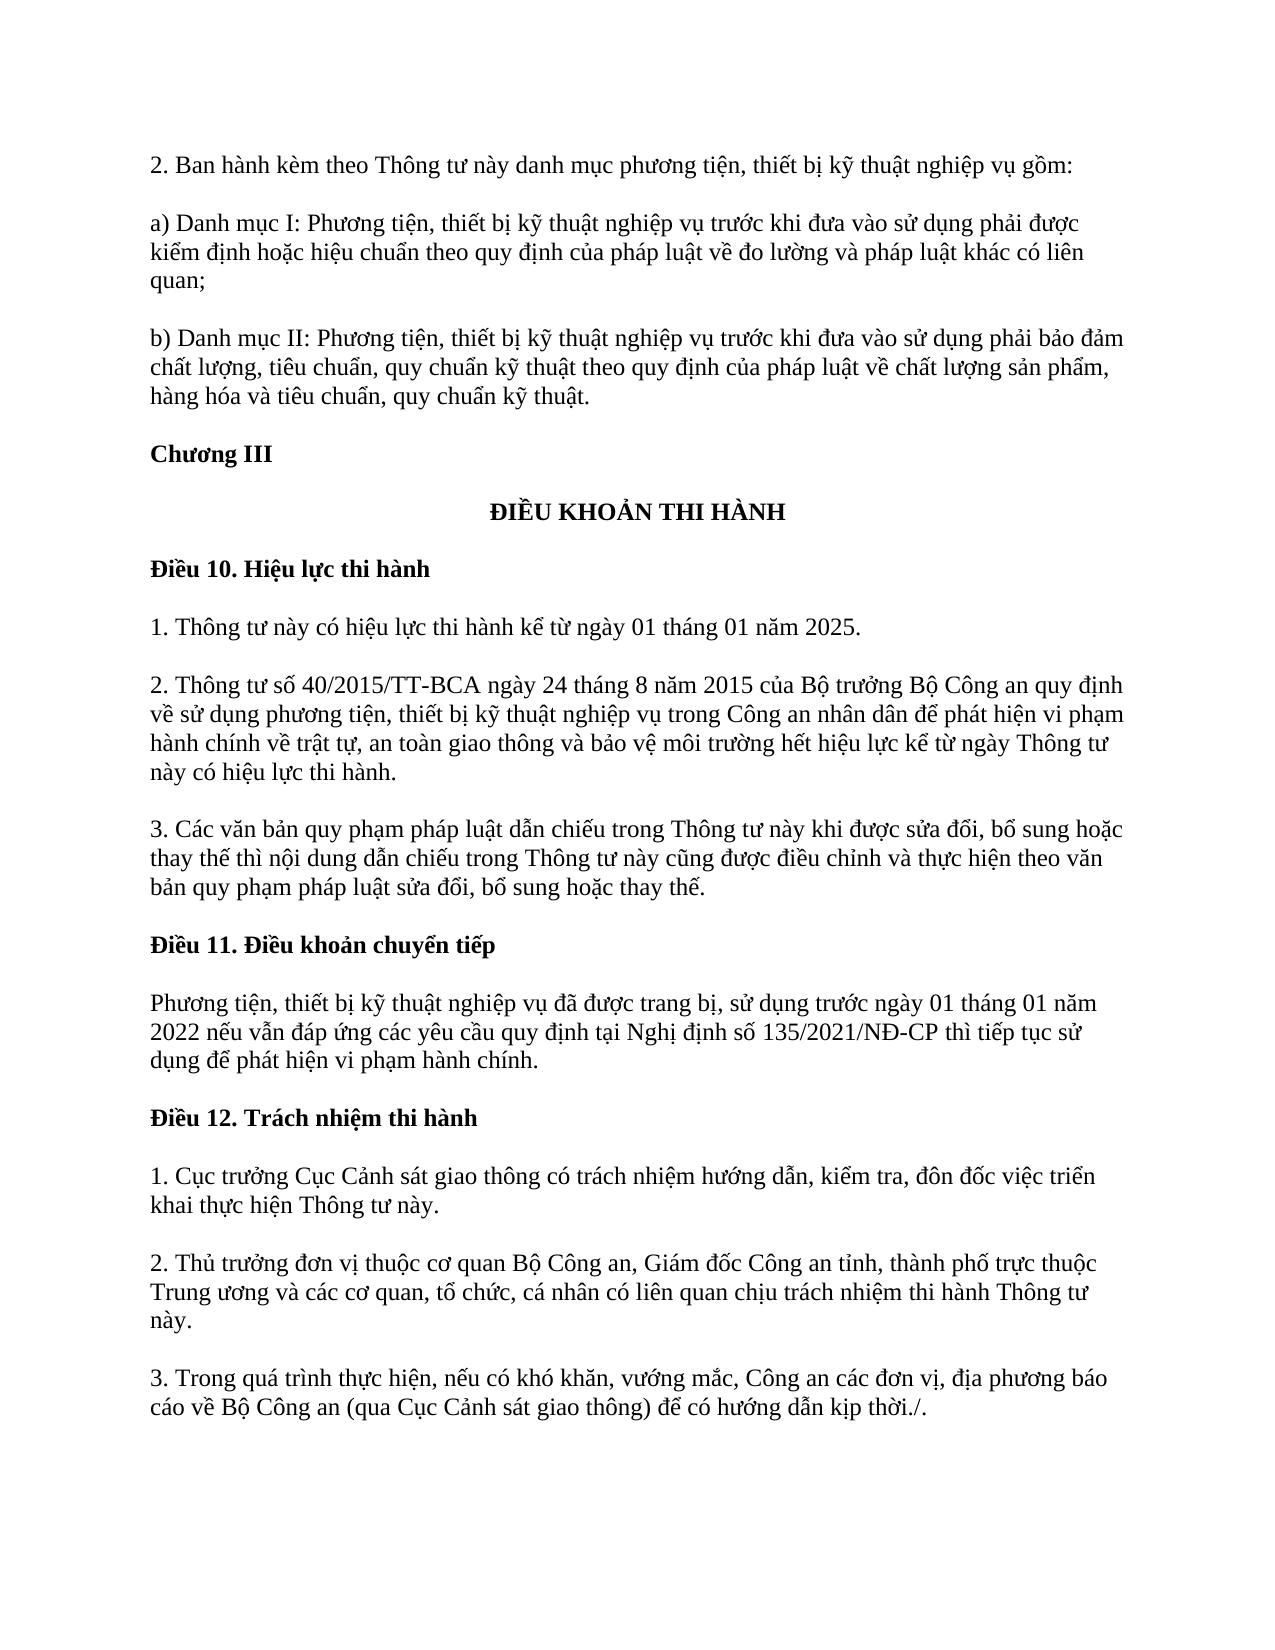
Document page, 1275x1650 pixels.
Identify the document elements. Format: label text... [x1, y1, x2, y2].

text 1. Thông tư này có hiệu lực thi hành kể từ ngày 01 tháng 01 năm 2025. [150, 612, 1125, 641]
text 2. Ban hành kèm theo Thông tư này danh mục phương tiện, thiết bị kỹ thuật nghiệp vụ gồm: [150, 150, 1125, 179]
text 2. Thông tư số 40/2015/TT-BCA ngày 24 tháng 8 năm 2015 của Bộ trưởng Bộ Công an quy định về sử dụng phương tiện, thiết bị kỹ thuật nghiệp vụ trong Công an nhân dân để phát hiện vi phạm hành chính về trật tự, an toàn giao thông và bảo vệ môi trường hết hiệu lực kể từ ngày Thông tư này có hiệu lực thi hành. [150, 670, 1125, 785]
text 1. Cục trưởng Cục Cảnh sát giao thông có trách nhiệm hướng dẫn, kiểm tra, đôn đốc việc triển khai thực hiện Thông tư này. [150, 1161, 1125, 1219]
text 2. Thủ trưởng đơn vị thuộc cơ quan Bộ Công an, Giám đốc Công an tỉnh, thành phố trực thuộc Trung ương và các cơ quan, tổ chức, cá nhân có liên quan chịu trách nhiệm thi hành Thông tư này. [150, 1248, 1125, 1334]
text Chương III [150, 439, 1125, 467]
text Phương tiện, thiết bị kỹ thuật nghiệp vụ đã được trang bị, sử dụng trước ngày 01 tháng 01 năm 2022 nếu vẫn đáp ứng các yêu cầu quy định tại Nghị định số 135/2021/NĐ-CP thì tiếp tục sử dụng để phát hiện vi phạm hành chính. [150, 988, 1125, 1074]
text a) Danh mục I: Phương tiện, thiết bị kỹ thuật nghiệp vụ trước khi đưa vào sử dụng phải được kiểm định hoặc hiệu chuẩn theo quy định của pháp luật về đo lường và pháp luật khác có liên quan; [150, 208, 1125, 294]
text Điều 12. Trách nhiệm thi hành [150, 1103, 1125, 1132]
text 3. Trong quá trình thực hiện, nếu có khó khăn, vướng mắc, Công an các đơn vị, địa phương báo cáo về Bộ Công an (qua Cục Cảnh sát giao thông) để có hướng dẫn kịp thời./. [150, 1363, 1125, 1421]
text 3. Các văn bản quy phạm pháp luật dẫn chiếu trong Thông tư này khi được sửa đổi, bổ sung hoặc thay thế thì nội dung dẫn chiếu trong Thông tư này cũng được điều chỉnh và thực hiện theo văn bản quy phạm pháp luật sửa đổi, bổ sung hoặc thay thế. [150, 814, 1125, 901]
text Điều 10. Hiệu lực thi hành [150, 554, 1125, 583]
text b) Danh mục II: Phương tiện, thiết bị kỹ thuật nghiệp vụ trước khi đưa vào sử dụng phải bảo đảm chất lượng, tiêu chuẩn, quy chuẩn kỹ thuật theo quy định của pháp luật về chất lượng sản phẩm, hàng hóa và tiêu chuẩn, quy chuẩn kỹ thuật. [150, 323, 1125, 409]
text Điều 11. Điều khoản chuyển tiếp [150, 930, 1125, 959]
text ĐIỀU KHOẢN THI HÀNH [150, 497, 1125, 525]
